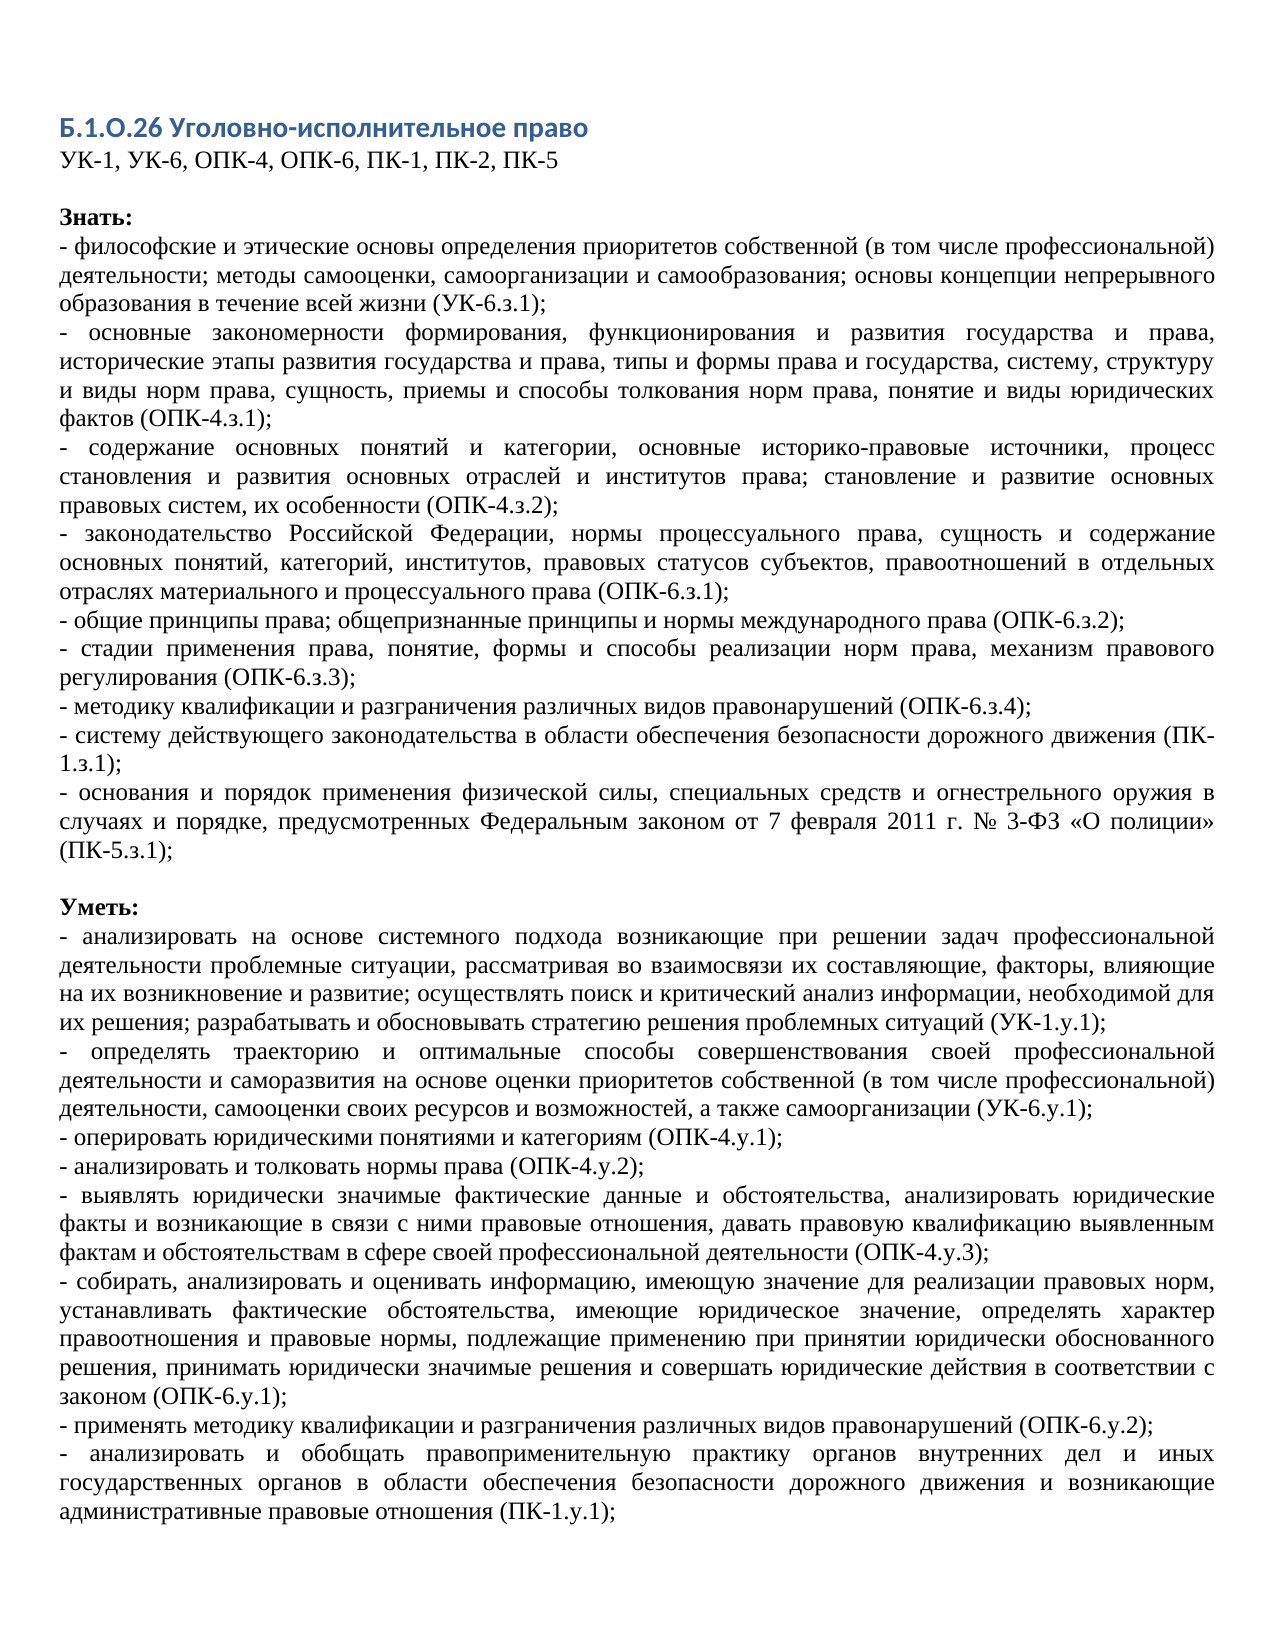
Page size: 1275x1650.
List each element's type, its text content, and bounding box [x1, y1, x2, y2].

text - оперировать юридическими понятиями и категориям (ОПК-4.у.1); [59, 1122, 1216, 1151]
text - философские и этические основы определения приоритетов собственной (в том числе профессиональной) деятельности; методы самооценки, самоорганизации и самообразования; основы концепции непрерывного образования в течение всей жизни (УК-6.з.1); [59, 231, 1216, 317]
text - анализировать и обобщать правоприменительную практику органов внутренних дел и иных государственных органов в области обеспечения безопасности дорожного движения и возникающие административные правовые отношения (ПК-1.у.1); [59, 1438, 1216, 1525]
text - основания и порядок применения физической силы, специальных средств и огнестрельного оружия в случаях и порядке, предусмотренных Федеральным законом от 7 февраля 2011 г. № 3-ФЗ «О полиции» (ПК-5.з.1); [59, 777, 1216, 863]
text - анализировать на основе системного подхода возникающие при решении задач профессиональной деятельности проблемные ситуации, рассматривая во взаимосвязи их составляющие, факторы, влияющие на их возникновение и развитие; осуществлять поиск и критический анализ информации, необходимой для их решения; разрабатывать и обосновывать стратегию решения проблемных ситуаций (УК-1.у.1); [59, 921, 1216, 1036]
text - анализировать и толковать нормы права (ОПК-4.у.2); [59, 1151, 1216, 1180]
text - методику квалификации и разграничения различных видов правонарушений (ОПК-6.з.4); [59, 691, 1216, 720]
text - стадии применения права, понятие, формы и способы реализации норм права, механизм правового регулирования (ОПК-6.з.3); [59, 633, 1216, 691]
text - содержание основных понятий и категории, основные историко-правовые источники, процесс становления и развития основных отраслей и институтов права; становление и развитие основных правовых систем, их особенности (ОПК-4.з.2); [59, 432, 1216, 518]
subtitle Б.1.О.26 Уголовно-исполнительное право [59, 109, 1216, 145]
text УК-1, УК-6, ОПК-4, ОПК-6, ПК-1, ПК-2, ПК-5 [59, 145, 1216, 173]
text - основные закономерности формирования, функционирования и развития государства и права, исторические этапы развития государства и права, типы и формы права и государства, систему, структуру и виды норм права, сущность, приемы и способы толкования норм права, понятие и виды юридических фактов (ОПК-4.з.1); [59, 317, 1216, 432]
text - собирать, анализировать и оценивать информацию, имеющую значение для реализации правовых норм, устанавливать фактические обстоятельства, имеющие юридическое значение, определять характер правоотношения и правовые нормы, подлежащие применению при принятии юридически обоснованного решения, принимать юридически значимые решения и совершать юридические действия в соответствии с законом (ОПК-6.у.1); [59, 1266, 1216, 1410]
text - определять траекторию и оптимальные способы совершенствования своей профессиональной деятельности и саморазвития на основе оценки приоритетов собственной (в том числе профессиональной) деятельности, самооценки своих ресурсов и возможностей, а также самоорганизации (УК-6.у.1); [59, 1036, 1216, 1122]
text Знать: [59, 202, 1216, 231]
text - систему действующего законодательства в области обеспечения безопасности дорожного движения (ПК-1.з.1); [59, 720, 1216, 777]
text - применять методику квалификации и разграничения различных видов правонарушений (ОПК-6.у.2); [59, 1410, 1216, 1438]
text Уметь: [59, 892, 1216, 921]
text - выявлять юридически значимые фактические данные и обстоятельства, анализировать юридические факты и возникающие в связи с ними правовые отношения, давать правовую квалификацию выявленным фактам и обстоятельствам в сфере своей профессиональной деятельности (ОПК-4.у.3); [59, 1180, 1216, 1266]
text - законодательство Российской Федерации, нормы процессуального права, сущность и содержание основных понятий, категорий, институтов, правовых статусов субъектов, правоотношений в отдельных отраслях материального и процессуального права (ОПК-6.з.1); [59, 518, 1216, 605]
text - общие принципы права; общепризнанные принципы и нормы международного права (ОПК-6.з.2); [59, 605, 1216, 633]
